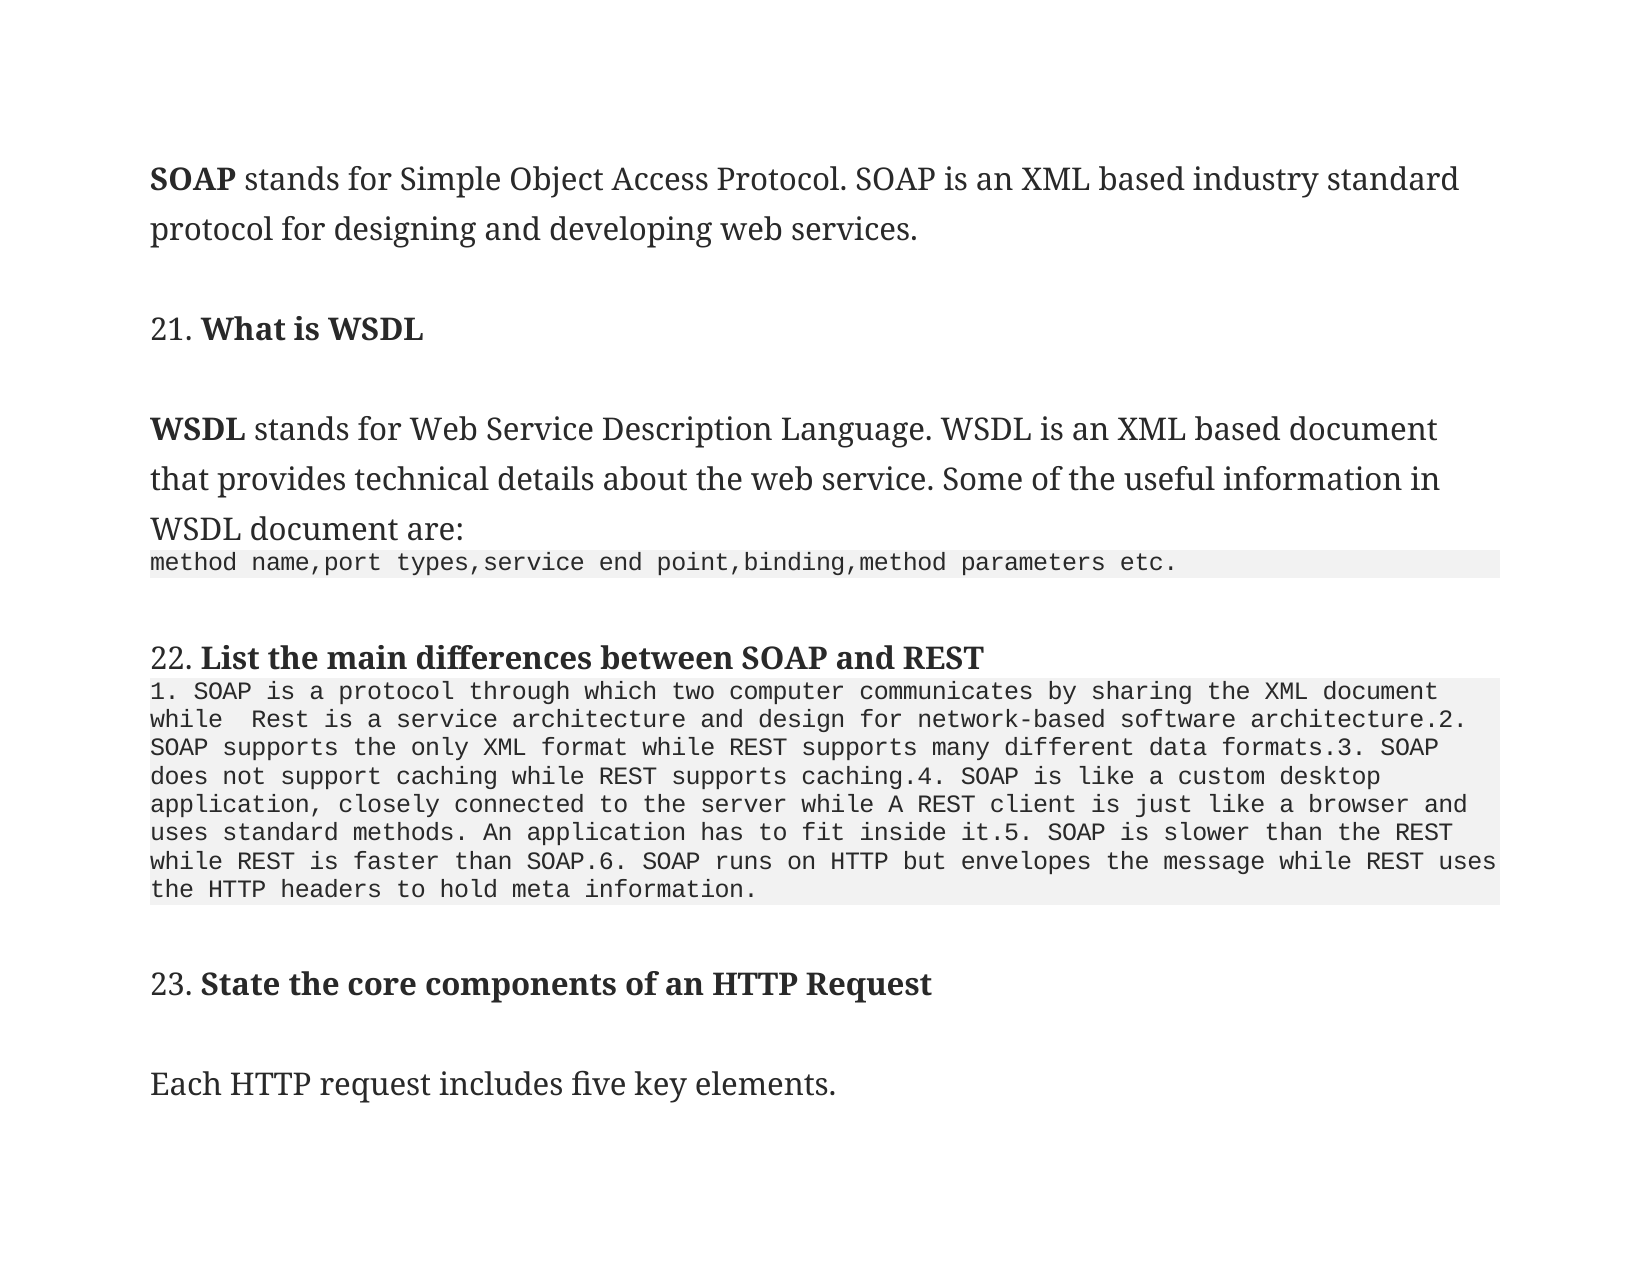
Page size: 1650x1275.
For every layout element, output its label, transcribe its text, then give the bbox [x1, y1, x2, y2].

text Each HTTP request includes five key elements. [150, 1055, 1500, 1105]
text WSDL stands for Web Service Description Language. WSDL is an XML based document that provides technical details about the web service. Some of the useful information in WSDL document are: [150, 400, 1500, 550]
text 21. What is WSDL [150, 300, 1500, 350]
text 1. SOAP is a protocol through which two computer communicates by sharing the XML document while Rest is a service architecture and design for network-based software architecture.2. SOAP supports the only XML format while REST supports many different data formats.3. SOAP does not support caching while REST supports caching.4. SOAP is like a custom desktop application, closely connected to the server while A REST client is just like a browser and uses standard methods. An application has to fit inside it.5. SOAP is slower than the REST while REST is faster than SOAP.6. SOAP runs on HTTP but envelopes the message while REST uses the HTTP headers to hold meta information. [150, 678, 1500, 905]
text method name,port types,service end point,binding,method parameters etc. [150, 550, 1500, 578]
text SOAP stands for Simple Object Access Protocol. SOAP is an XML based industry standard protocol for designing and developing web services. [150, 150, 1500, 250]
text 23. State the core components of an HTTP Request [150, 955, 1500, 1005]
text 22. List the main differences between SOAP and REST [150, 628, 1500, 678]
